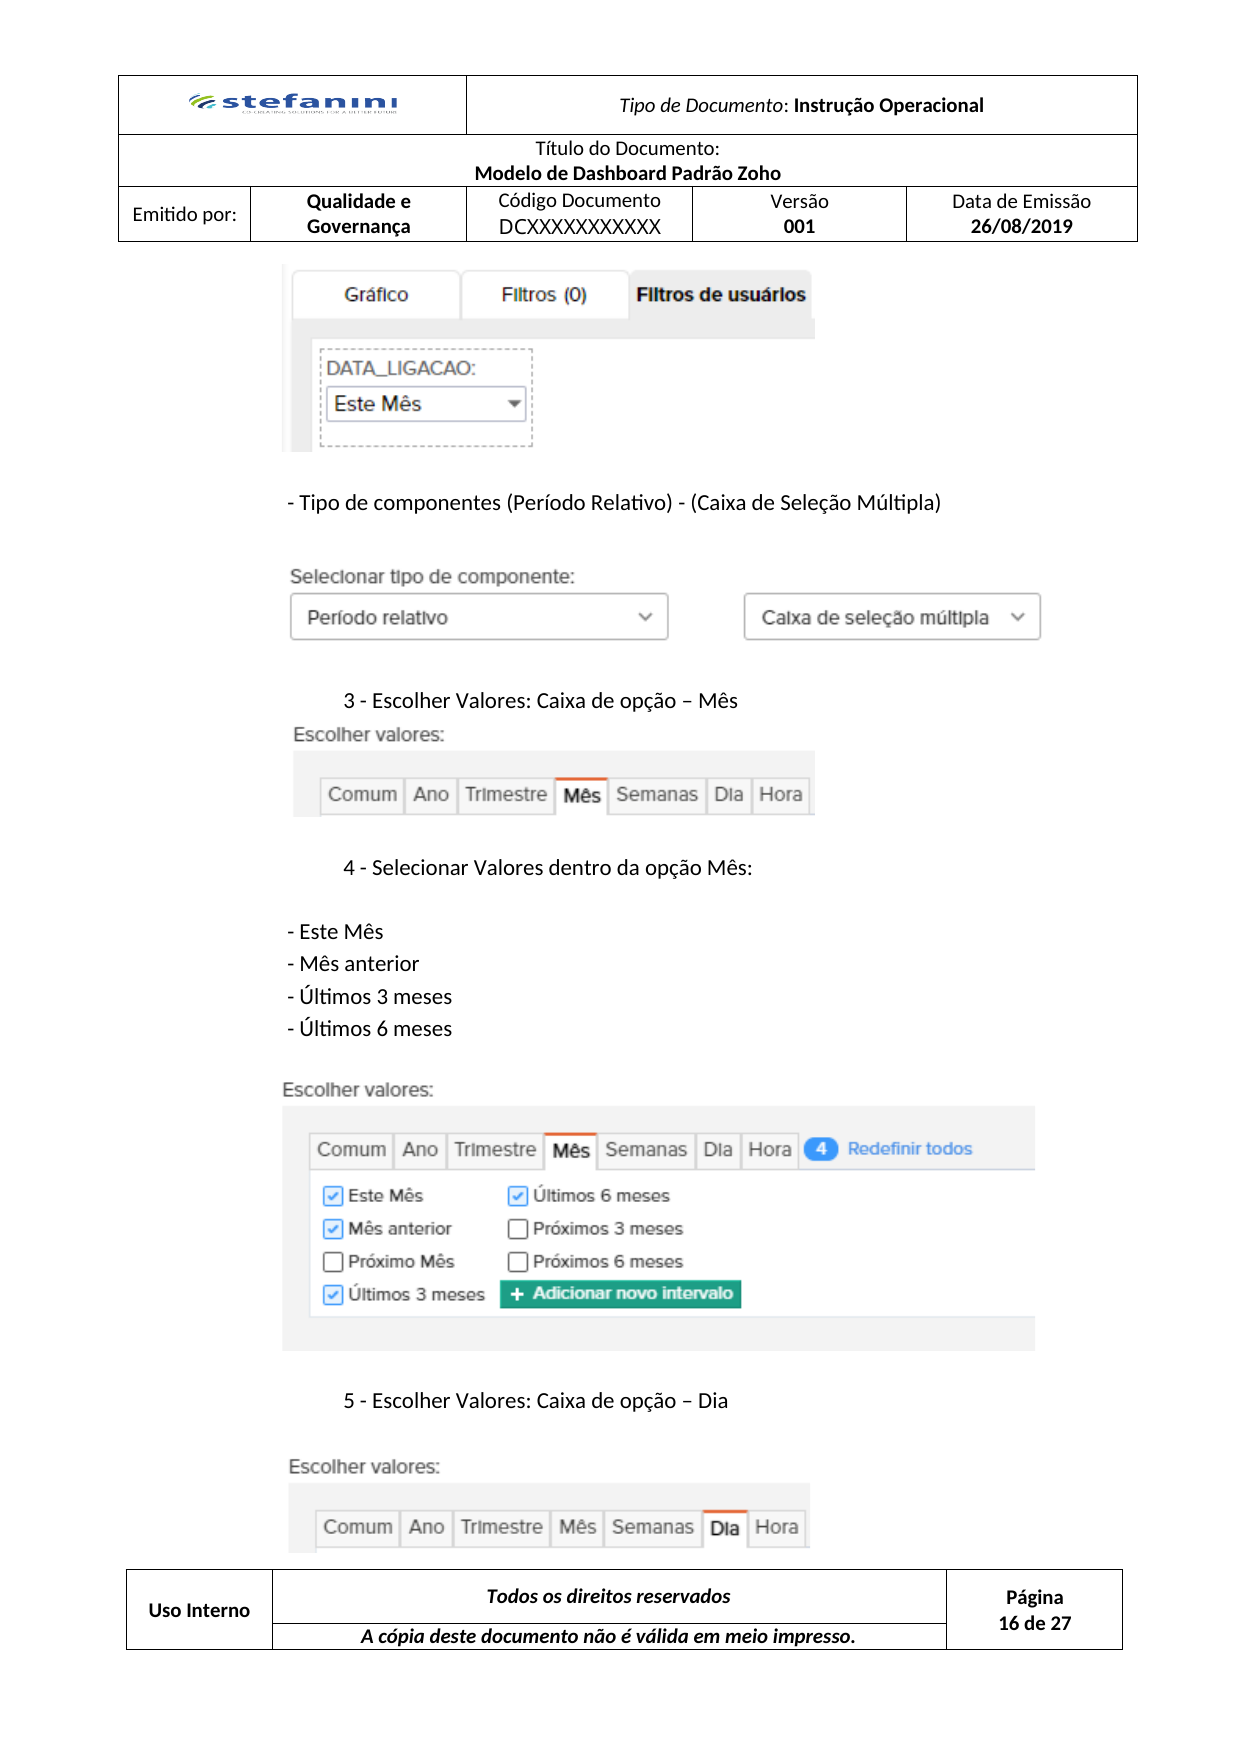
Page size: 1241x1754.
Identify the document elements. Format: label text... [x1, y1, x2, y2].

list - Últimos 6 meses [282, 1014, 1122, 1042]
picture [281, 718, 815, 817]
list - Mês anterior [282, 949, 1122, 978]
list - Este Mês [282, 917, 1122, 945]
list 4 - Selecionar Valores dentro da opção Mês: [282, 853, 1122, 881]
picture [281, 264, 815, 452]
picture [281, 1078, 1035, 1351]
list 5 - Escolher Valores: Caixa de opção – Dia [282, 1387, 1122, 1414]
picture [281, 552, 1057, 650]
picture [281, 1451, 811, 1553]
list - Tipo de componentes (Período Relativo) - (Caixa de Seleção Múltipla) [282, 488, 1122, 516]
list 3 - Escolher Valores: Caixa de opção – Mês [282, 686, 1122, 714]
list - Últimos 3 meses [282, 982, 1122, 1010]
picture [188, 76, 397, 134]
